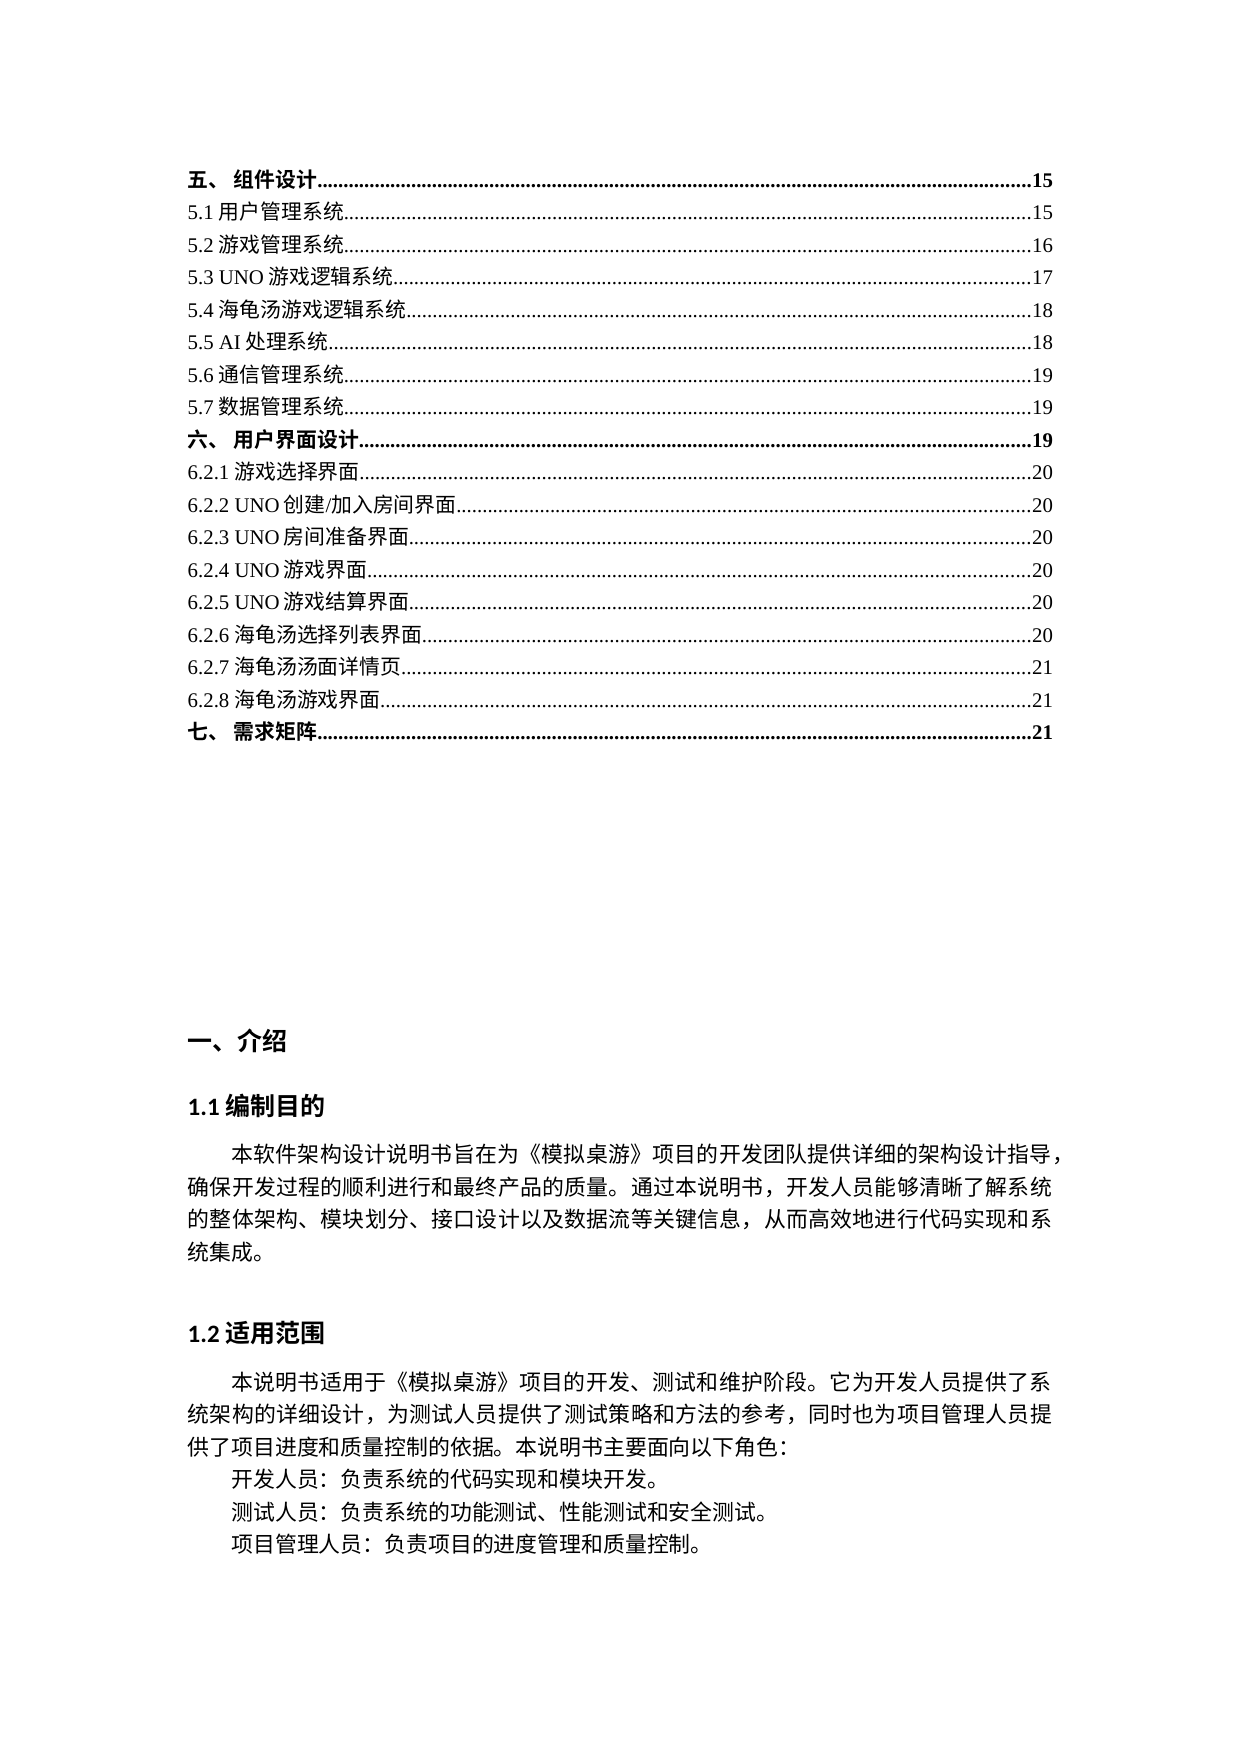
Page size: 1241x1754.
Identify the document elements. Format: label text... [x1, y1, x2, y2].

list 1.2 适用范围 [187, 1299, 1053, 1364]
list 开发人员：负责系统的代码实现和模块开发。 [187, 1462, 1053, 1494]
list 介绍 [187, 1007, 1053, 1072]
list 1.1 编制目的 [187, 1072, 1053, 1137]
list 测试人员：负责系统的功能测试、性能测试和安全测试。 [187, 1494, 1053, 1527]
list 本软件架构设计说明书旨在为《模拟桌游》项目的开发团队提供详细的架构设计指导，确保开发过程的顺利进行和最终产品的质量。通过本说明书，开发人员能够清晰了解系统的整体架构、模块划分、接口设计以及数据流等关键信息，从而高效地进行代码实现和系统集成。 [187, 1137, 1053, 1267]
list 本说明书适用于《模拟桌游》项目的开发、测试和维护阶段。它为开发人员提供了系统架构的详细设计，为测试人员提供了测试策略和方法的参考，同时也为项目管理人员提供了项目进度和质量控制的依据。本说明书主要面向以下角色： [187, 1364, 1053, 1462]
list 项目管理人员：负责项目的进度管理和质量控制。 [187, 1527, 1053, 1559]
